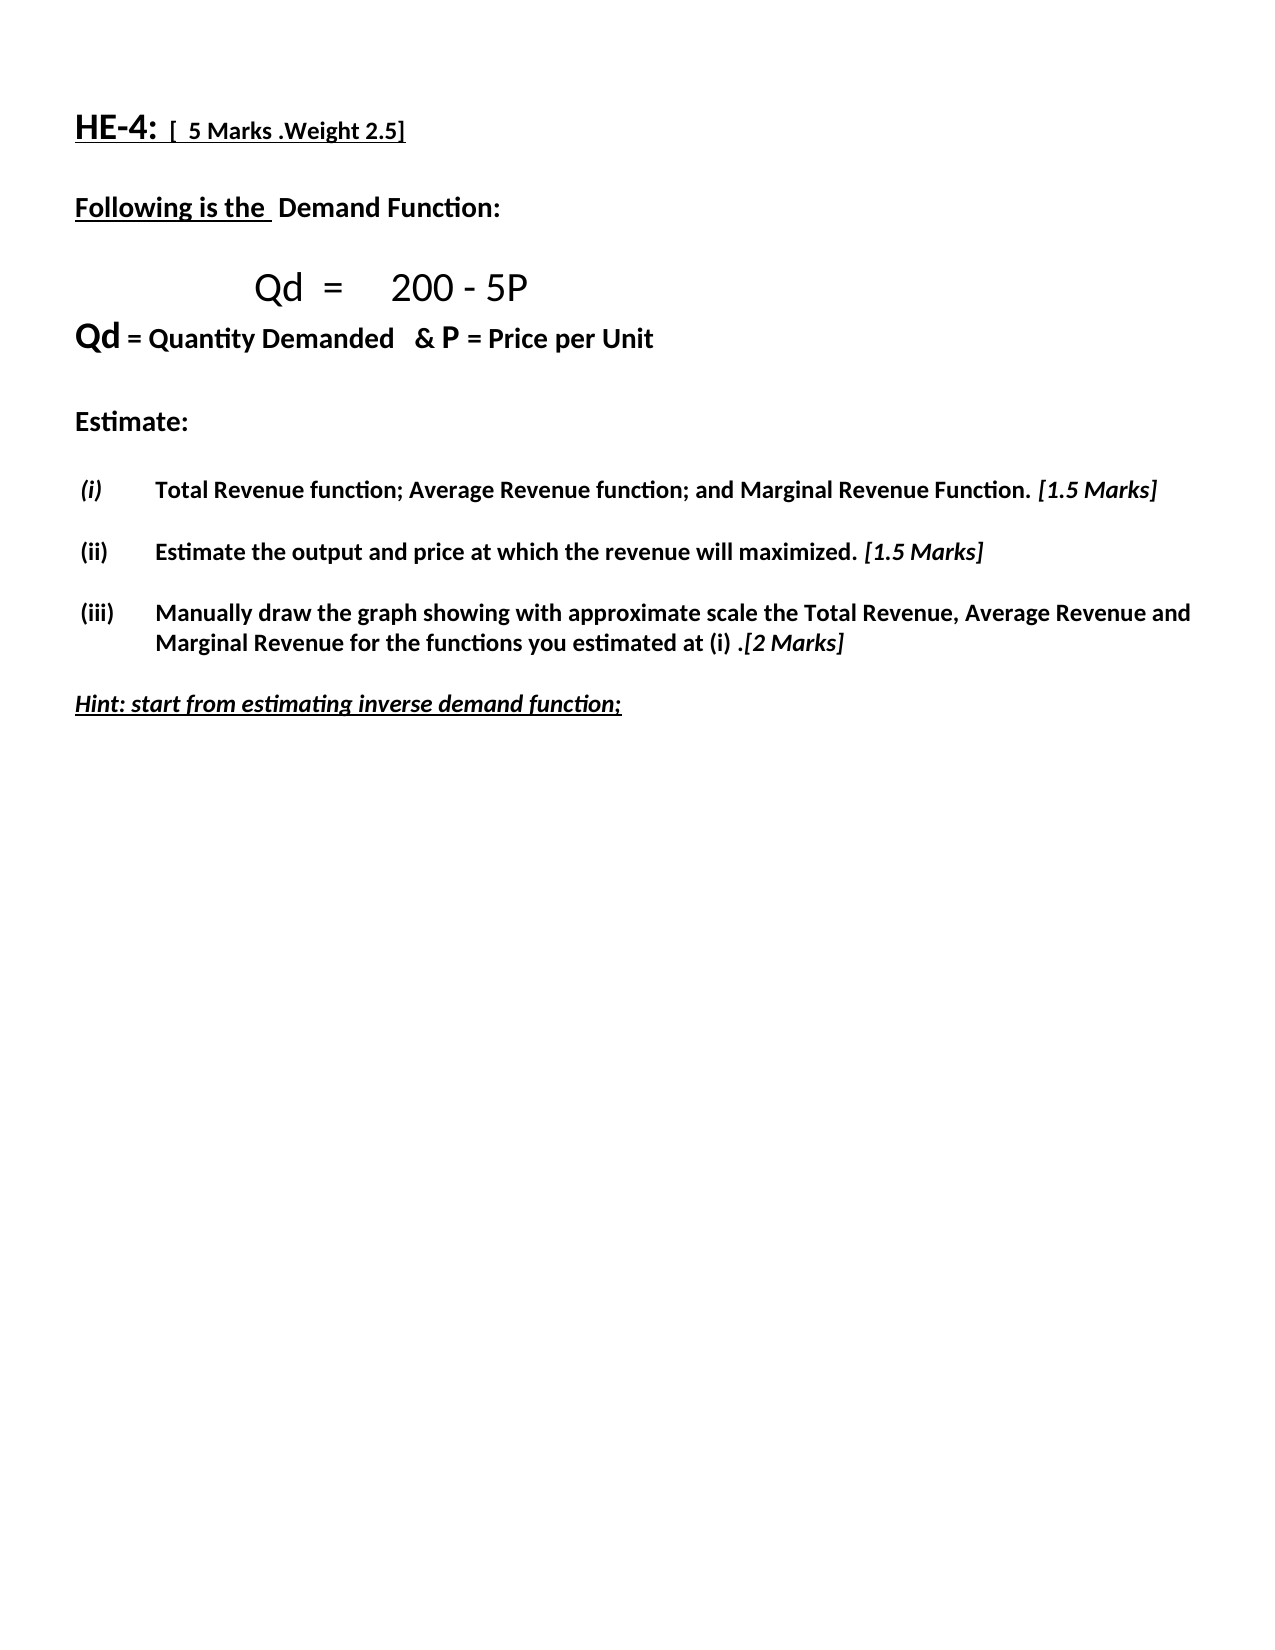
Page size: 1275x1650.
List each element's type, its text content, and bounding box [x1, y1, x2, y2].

text Hint: start from estimating inverse demand function; [75, 688, 1200, 719]
list Manually draw the graph showing with approximate scale the Total Revenue, Average Revenue and Marginal Revenue for the functions you estimated at (i) .[2 Marks] [80, 597, 1200, 658]
text Estimate: [75, 403, 1200, 439]
text HE-4: [ 5 Marks .Weight 2.5] [75, 103, 1200, 149]
list Total Revenue function; Average Revenue function; and Marginal Revenue Function. [1.5 Marks] [80, 474, 1200, 505]
text Following is the Demand Function: [75, 189, 1200, 225]
list Estimate the output and price at which the revenue will maximized. [1.5 Marks] [80, 536, 1200, 566]
text Qd = Quantity Demanded & P = Price per Unit [75, 312, 1200, 357]
text Qd = 200 - 5P [75, 261, 1200, 312]
